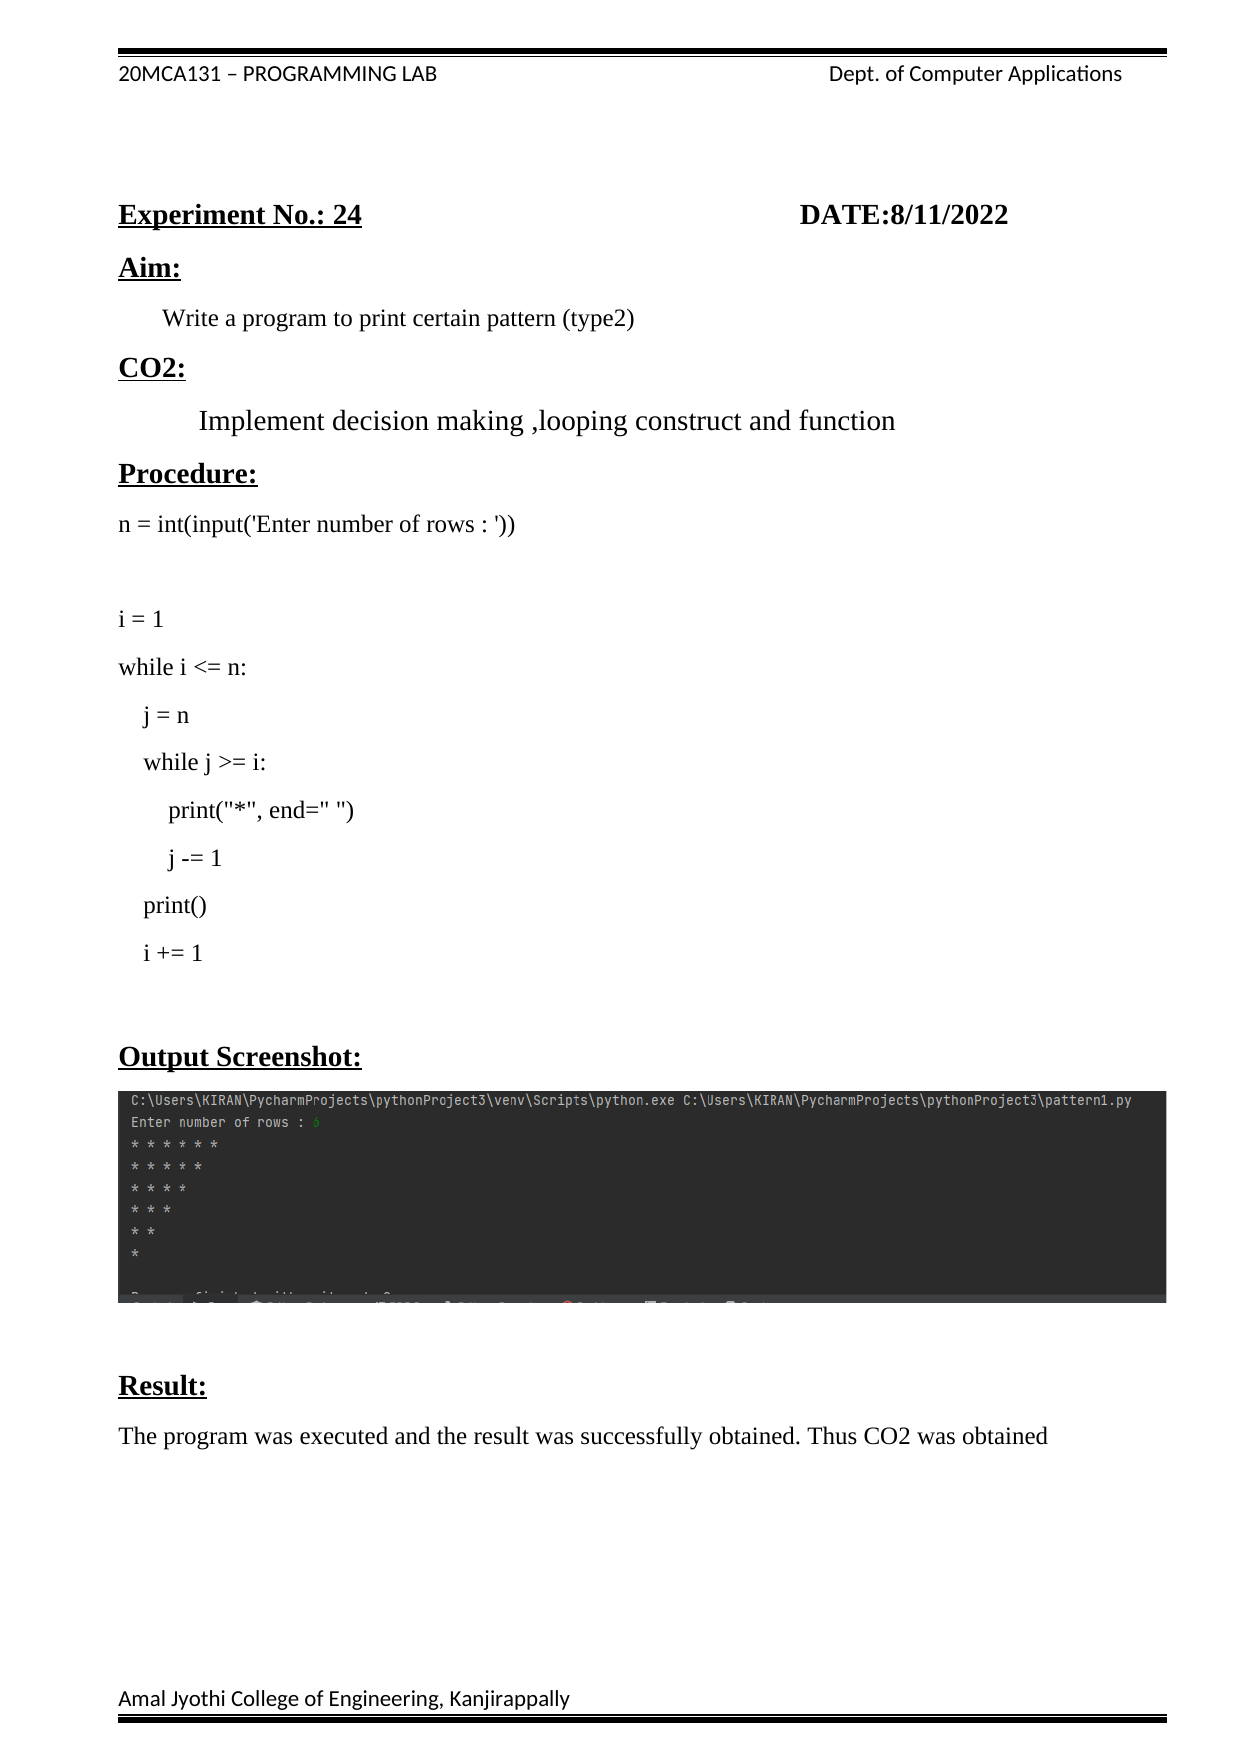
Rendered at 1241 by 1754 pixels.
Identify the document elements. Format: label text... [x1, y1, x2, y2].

text while i <= n: [118, 652, 1167, 681]
text while j >= i: [118, 747, 1167, 776]
text print("*", end=" ") [118, 795, 1167, 824]
text print() [118, 891, 1167, 919]
text Output Screenshot: [118, 1039, 1167, 1072]
text Write a program to print certain pattern (type2) [118, 303, 1167, 332]
text j -= 1 [118, 843, 1167, 872]
text Result: [118, 1368, 1167, 1402]
text CO2: [118, 351, 1167, 384]
text The program was executed and the result was successfully obtained. Thus CO2 was obtained [118, 1421, 1167, 1449]
text Procedure: [118, 456, 1167, 490]
text Experiment No.: 24 DATE:8/11/2022 [118, 197, 1167, 231]
text Implement decision making ,looping construct and function [118, 403, 1167, 437]
text i += 1 [118, 938, 1167, 967]
text Aim: [118, 250, 1167, 283]
text n = int(input('Enter number of rows : ')) [118, 509, 1167, 538]
text j = n [118, 700, 1167, 728]
text i = 1 [118, 604, 1167, 633]
picture [118, 1091, 1167, 1303]
